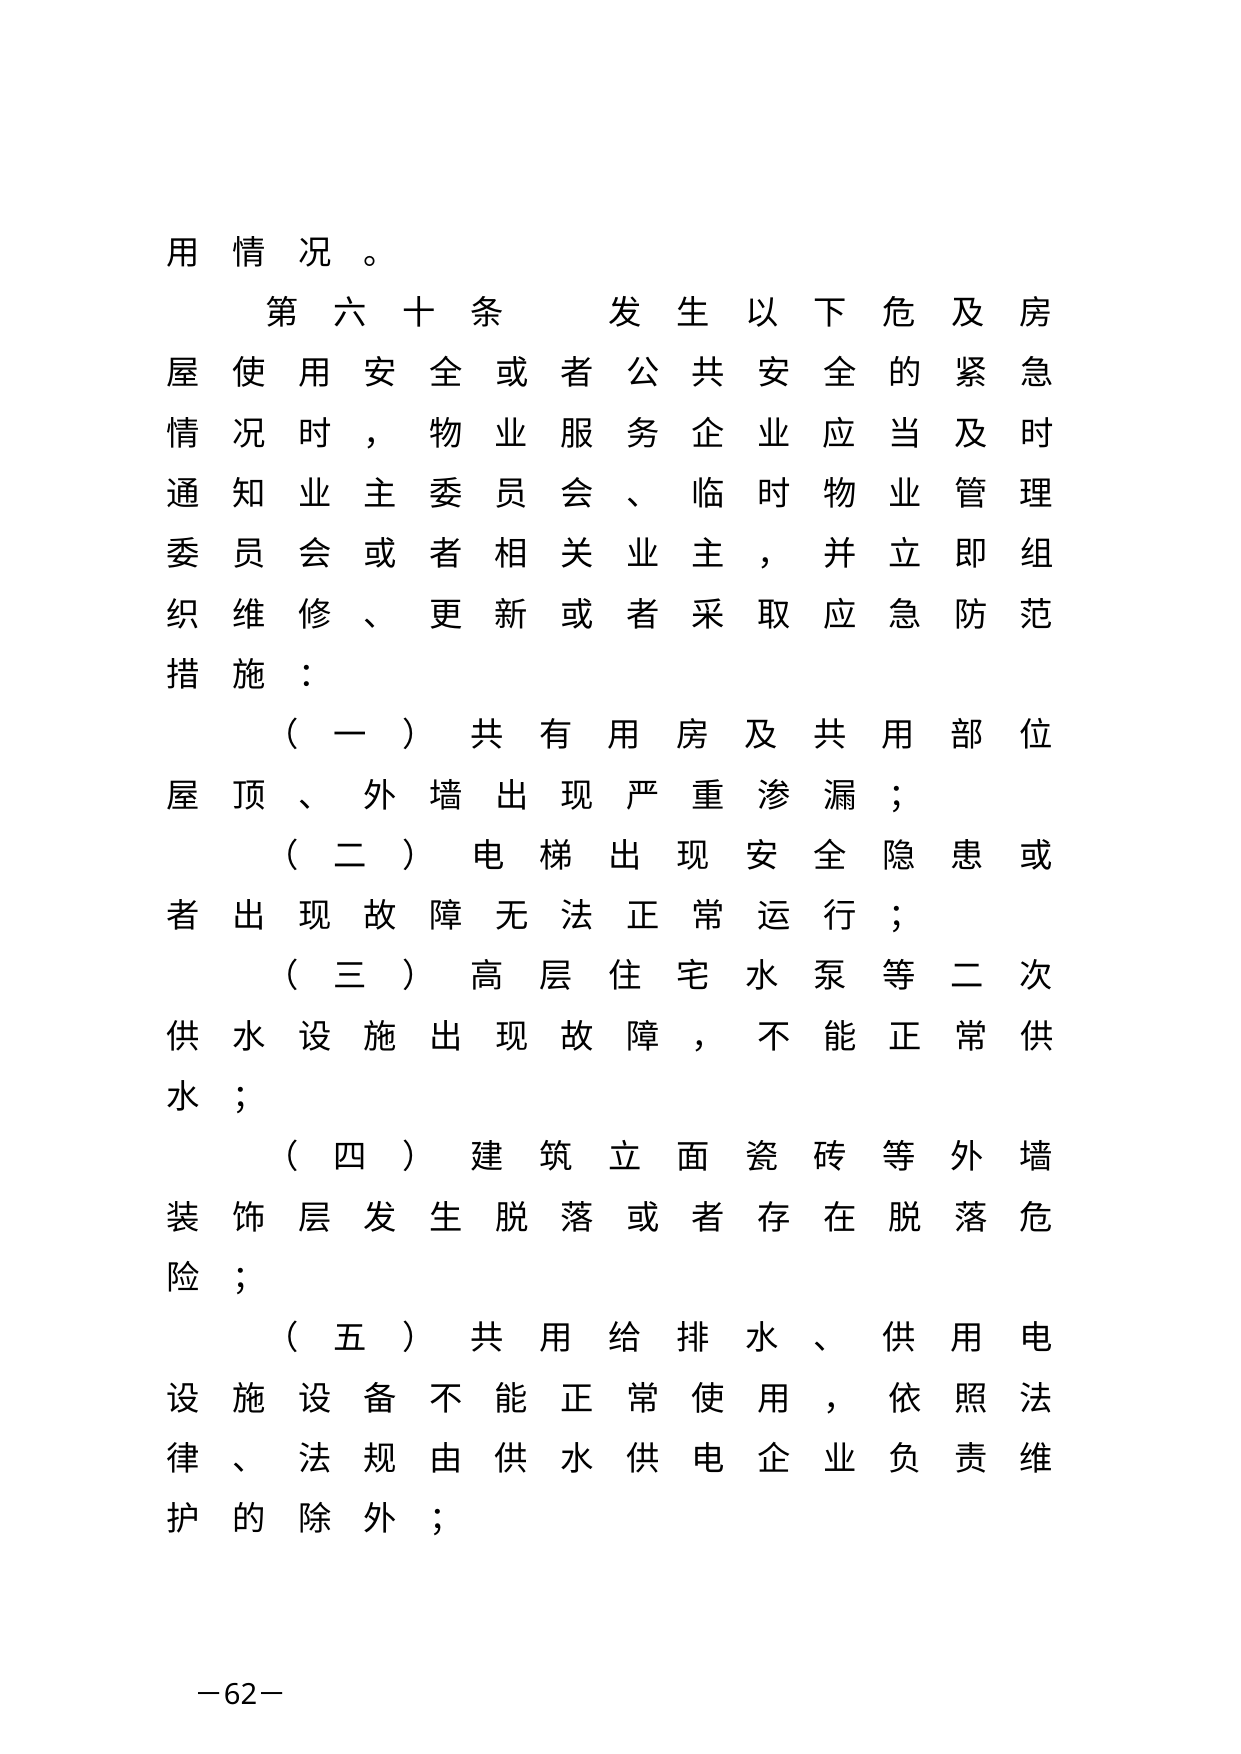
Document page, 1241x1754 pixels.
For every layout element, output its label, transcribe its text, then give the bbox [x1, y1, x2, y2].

text （四）建筑立面瓷砖等外墙装饰层发生脱落或者存在脱落危险； [167, 1124, 1085, 1305]
text （二）电梯出现安全隐患或者出现故障无法正常运行； [167, 823, 1085, 943]
text （三）高层住宅水泵等二次供水设施出现故障，不能正常供水； [167, 943, 1085, 1124]
text 第六十条 发生以下危及房屋使用安全或者公共安全的紧急情况时，物业服务企业应当及时通知业主委员会、临时物业管理委员会或者相关业主，并立即组织维修、更新或者采取应急防范措施： [167, 280, 1085, 702]
text （五）共用给排水、供用电设施设备不能正常使用，依照法律、法规由供水供电企业负责维护的除外； [167, 1305, 1085, 1546]
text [167, 219, 1085, 280]
text （一）共有用房及共用部位屋顶、外墙出现严重渗漏； [167, 702, 1085, 823]
